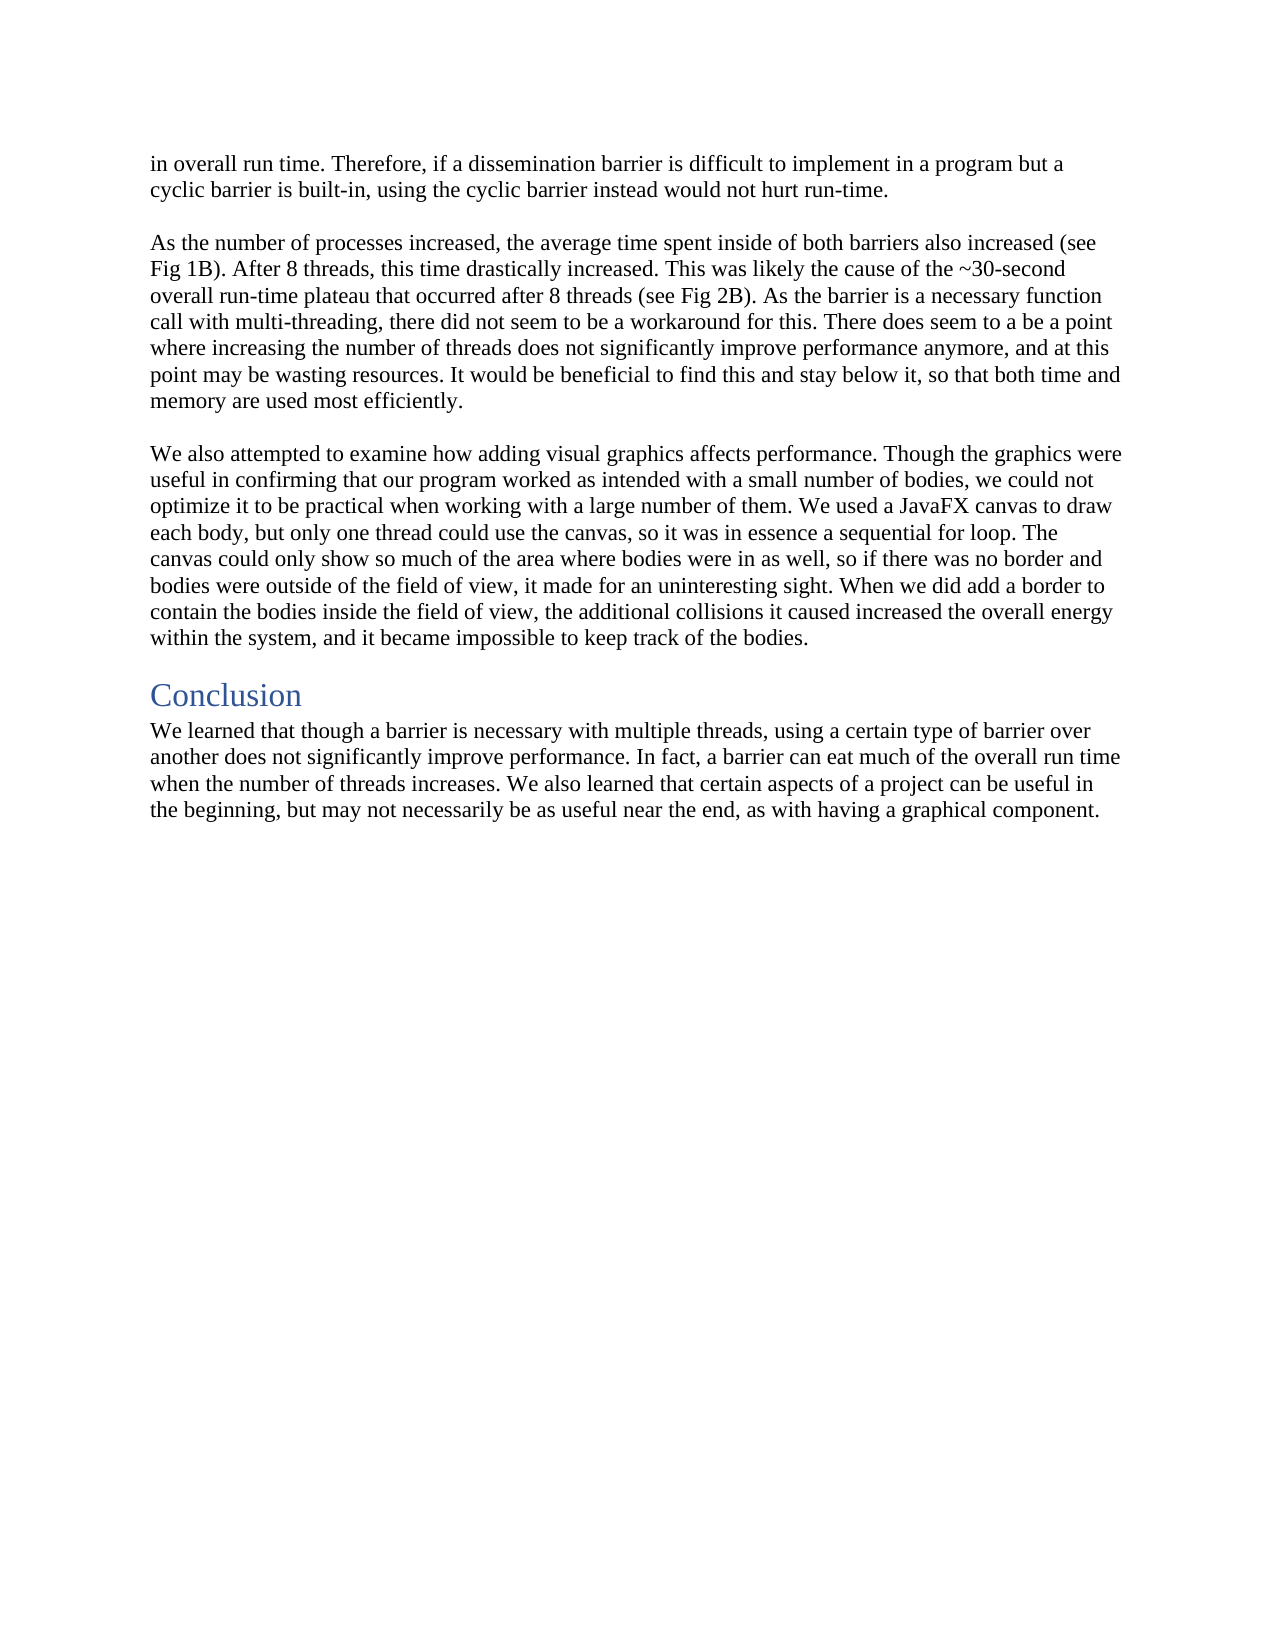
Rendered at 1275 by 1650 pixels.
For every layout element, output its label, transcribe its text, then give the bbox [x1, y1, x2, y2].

text We learned that though a barrier is necessary with multiple threads, using a certain type of barrier over another does not significantly improve performance. In fact, a barrier can eat much of the overall run time when the number of threads increases. We also learned that certain aspects of a project can be useful in the beginning, but may not necessarily be as useful near the end, as with having a graphical component. [150, 717, 1125, 822]
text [150, 150, 1125, 203]
text As the number of processes increased, the average time spent inside of both barriers also increased (see Fig 1B). After 8 threads, this time drastically increased. This was likely the cause of the ~30-second overall run-time plateau that occurred after 8 threads (see Fig 2B). As the barrier is a necessary function call with multi-threading, there did not seem to be a workaround for this. There does seem to a be a point where increasing the number of threads does not significantly improve performance anymore, and at this point may be wasting resources. It would be beneficial to find this and stay below it, so that both time and memory are used most efficiently. [150, 229, 1125, 413]
subtitle Conclusion [150, 676, 1125, 714]
text We also attempted to examine how adding visual graphics affects performance. Though the graphics were useful in confirming that our program worked as intended with a small number of bodies, we could not optimize it to be practical when working with a large number of them. We used a JavaFX canvas to draw each body, but only one thread could use the canvas, so it was in essence a sequential for loop. The canvas could only show so much of the area where bodies were in as well, so if there was no border and bodies were outside of the field of view, it made for an uninteresting sight. When we did add a border to contain the bodies inside the field of view, the additional collisions it caused increased the overall energy within the system, and it became impossible to keep track of the bodies. [150, 440, 1125, 651]
